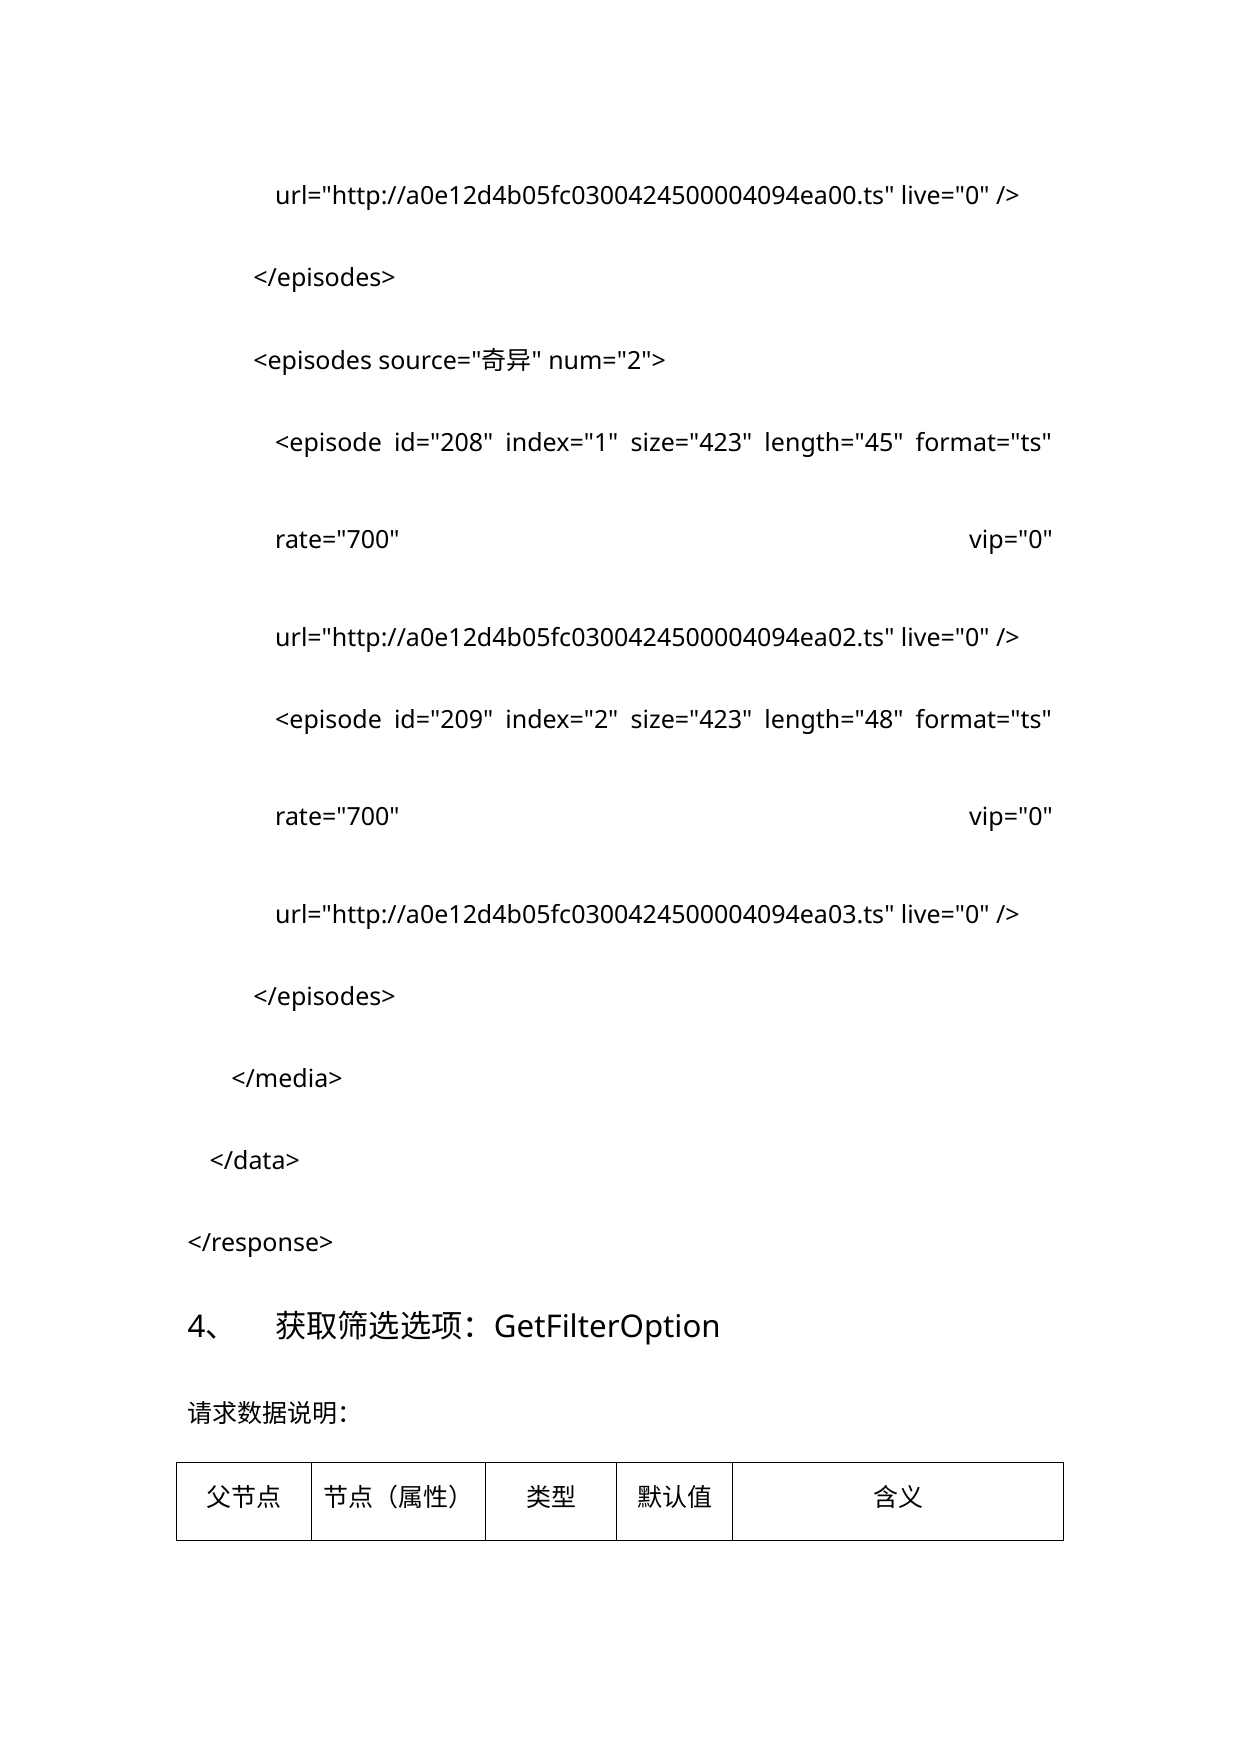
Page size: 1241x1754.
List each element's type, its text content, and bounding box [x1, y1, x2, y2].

text </response> [187, 1209, 1053, 1274]
list 获取筛选选项：GetFilterOption [187, 1291, 1053, 1356]
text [275, 162, 1053, 227]
table_header 父节点 [177, 1463, 311, 1540]
text <episode id="208" index="1" size="423" length="45" format="ts" rate="700" vip="0" url="http://a0e12d4b05fc0300424500004094ea02.ts" live="0" /> [275, 409, 1053, 669]
text <episode id="209" index="2" size="423" length="48" format="ts" rate="700" vip="0" url="http://a0e12d4b05fc0300424500004094ea03.ts" live="0" /> [275, 686, 1053, 946]
table_header 默认值 [617, 1463, 732, 1540]
text 请求数据说明： [187, 1379, 1053, 1444]
table_header 类型 [486, 1463, 616, 1540]
text </episodes> [253, 963, 1053, 1028]
text <episodes source="奇异" num="2"> [253, 326, 1053, 391]
table_header 含义 [733, 1463, 1063, 1540]
text </episodes> [253, 244, 1053, 309]
table_header 节点（属性） [312, 1463, 485, 1540]
text </data> [209, 1127, 1053, 1192]
text </media> [231, 1045, 1053, 1110]
